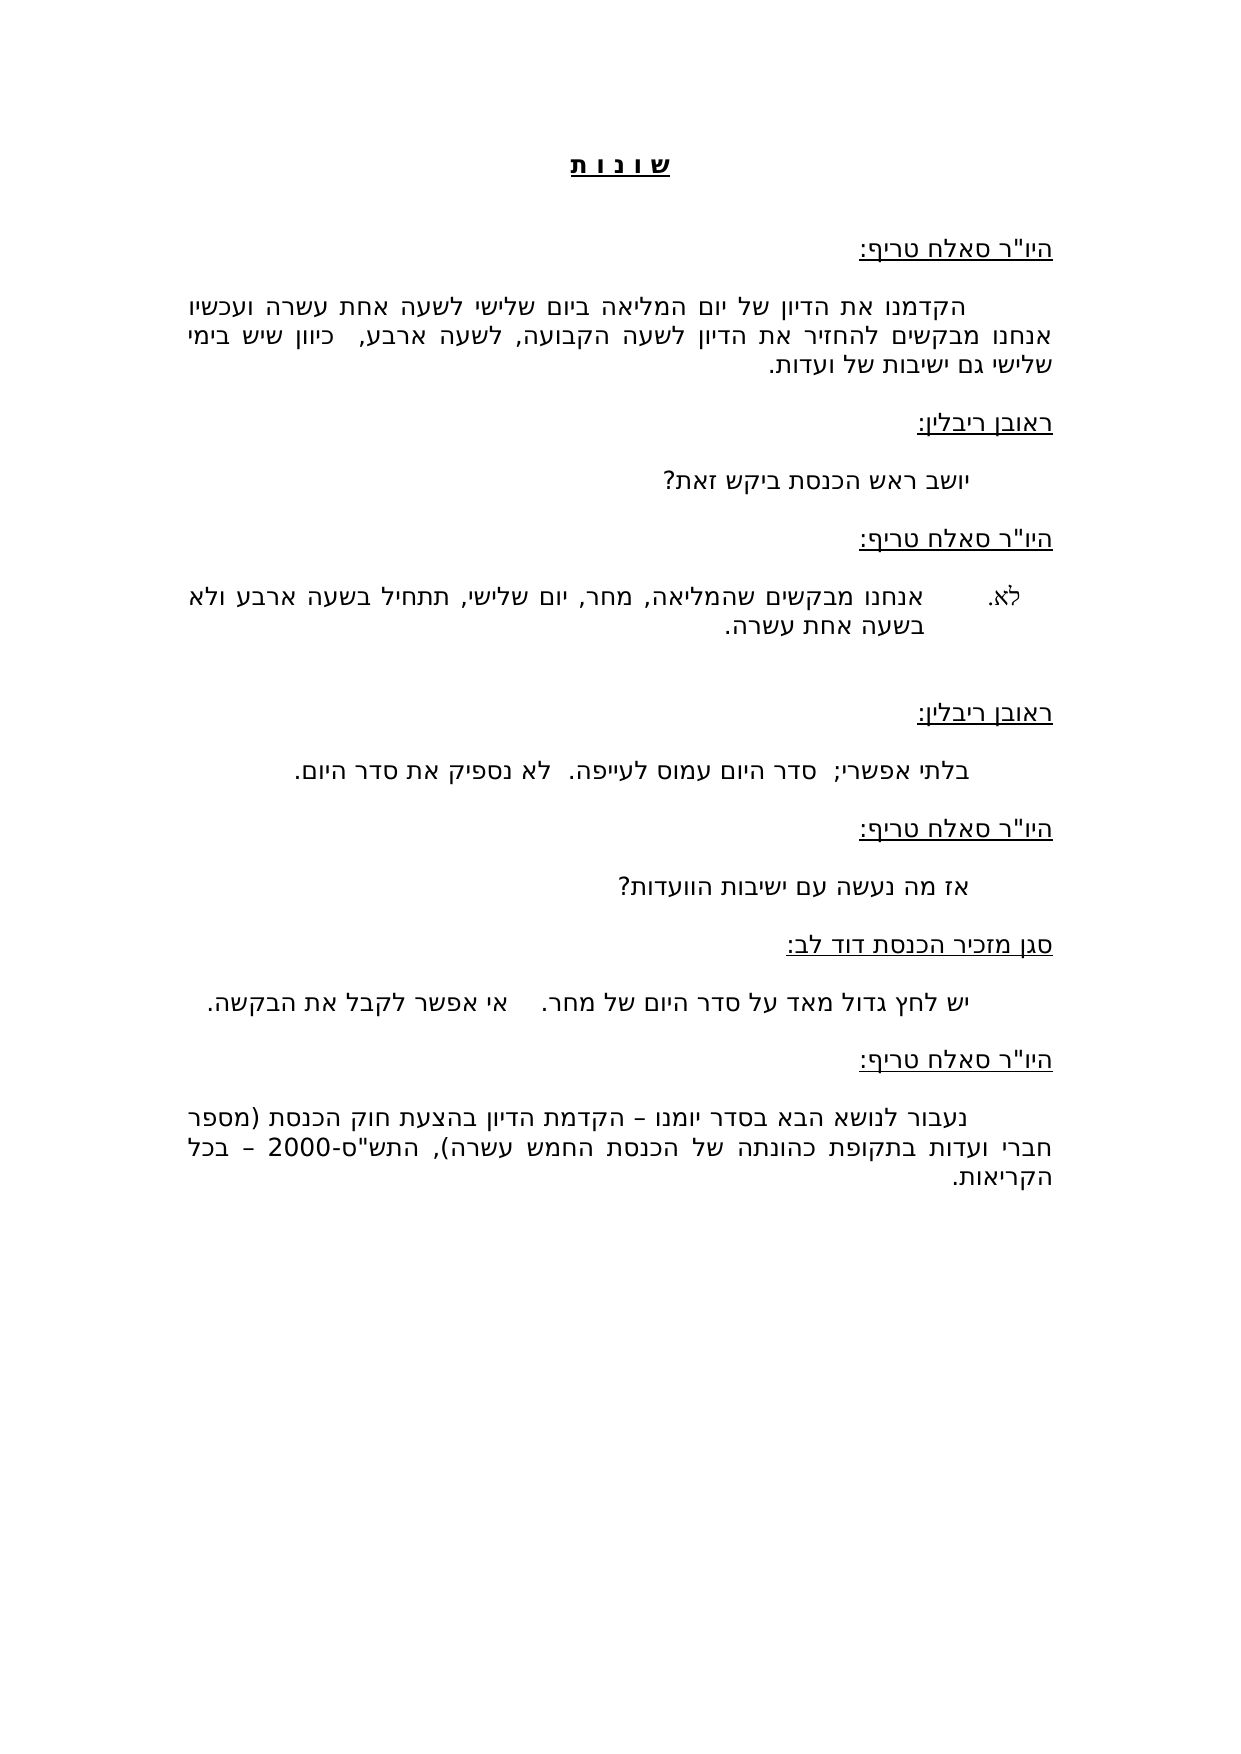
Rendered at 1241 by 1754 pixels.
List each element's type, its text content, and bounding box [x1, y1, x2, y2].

text סגן מזכיר הכנסת דוד לב: [187, 930, 1053, 959]
text ראובן ריבלין: [187, 408, 1053, 438]
text יש לחץ גדול מאד על סדר היום של מחר. אי אפשר לקבל את הבקשה. [187, 988, 1053, 1017]
text ראובן ריבלין: [187, 698, 1053, 727]
text היו"ר סאלח טריף: [187, 524, 1053, 553]
text נעבור לנושא הבא בסדר יומנו – הקדמת הדיון בהצעת חוק הכנסת (מספר חברי ועדות בתקופת כהונתה של הכנסת החמש עשרה), התש"ס-2000 – בכל הקריאות. [187, 1103, 1053, 1191]
text ש ו נ ו ת [187, 150, 1053, 179]
text היו"ר סאלח טריף: [187, 814, 1053, 843]
text בלתי אפשרי; סדר היום עמוס לעייפה. לא נספיק את סדר היום. [187, 756, 1053, 785]
text היו"ר סאלח טריף: [187, 1046, 1053, 1075]
list אנחנו מבקשים שהמליאה, מחר, יום שלישי, תתחיל בשעה ארבע ולא בשעה אחת עשרה. [187, 582, 987, 641]
text היו"ר סאלח טריף: [187, 234, 1053, 263]
text הקדמנו את הדיון של יום המליאה ביום שלישי לשעה אחת עשרה ועכשיו אנחנו מבקשים להחזיר את הדיון לשעה הקבועה, לשעה ארבע, כיוון שיש בימי שלישי גם ישיבות של ועדות. [187, 292, 1053, 380]
text אז מה נעשה עם ישיבות הוועדות? [187, 872, 1053, 901]
text יושב ראש הכנסת ביקש זאת? [187, 466, 1053, 496]
